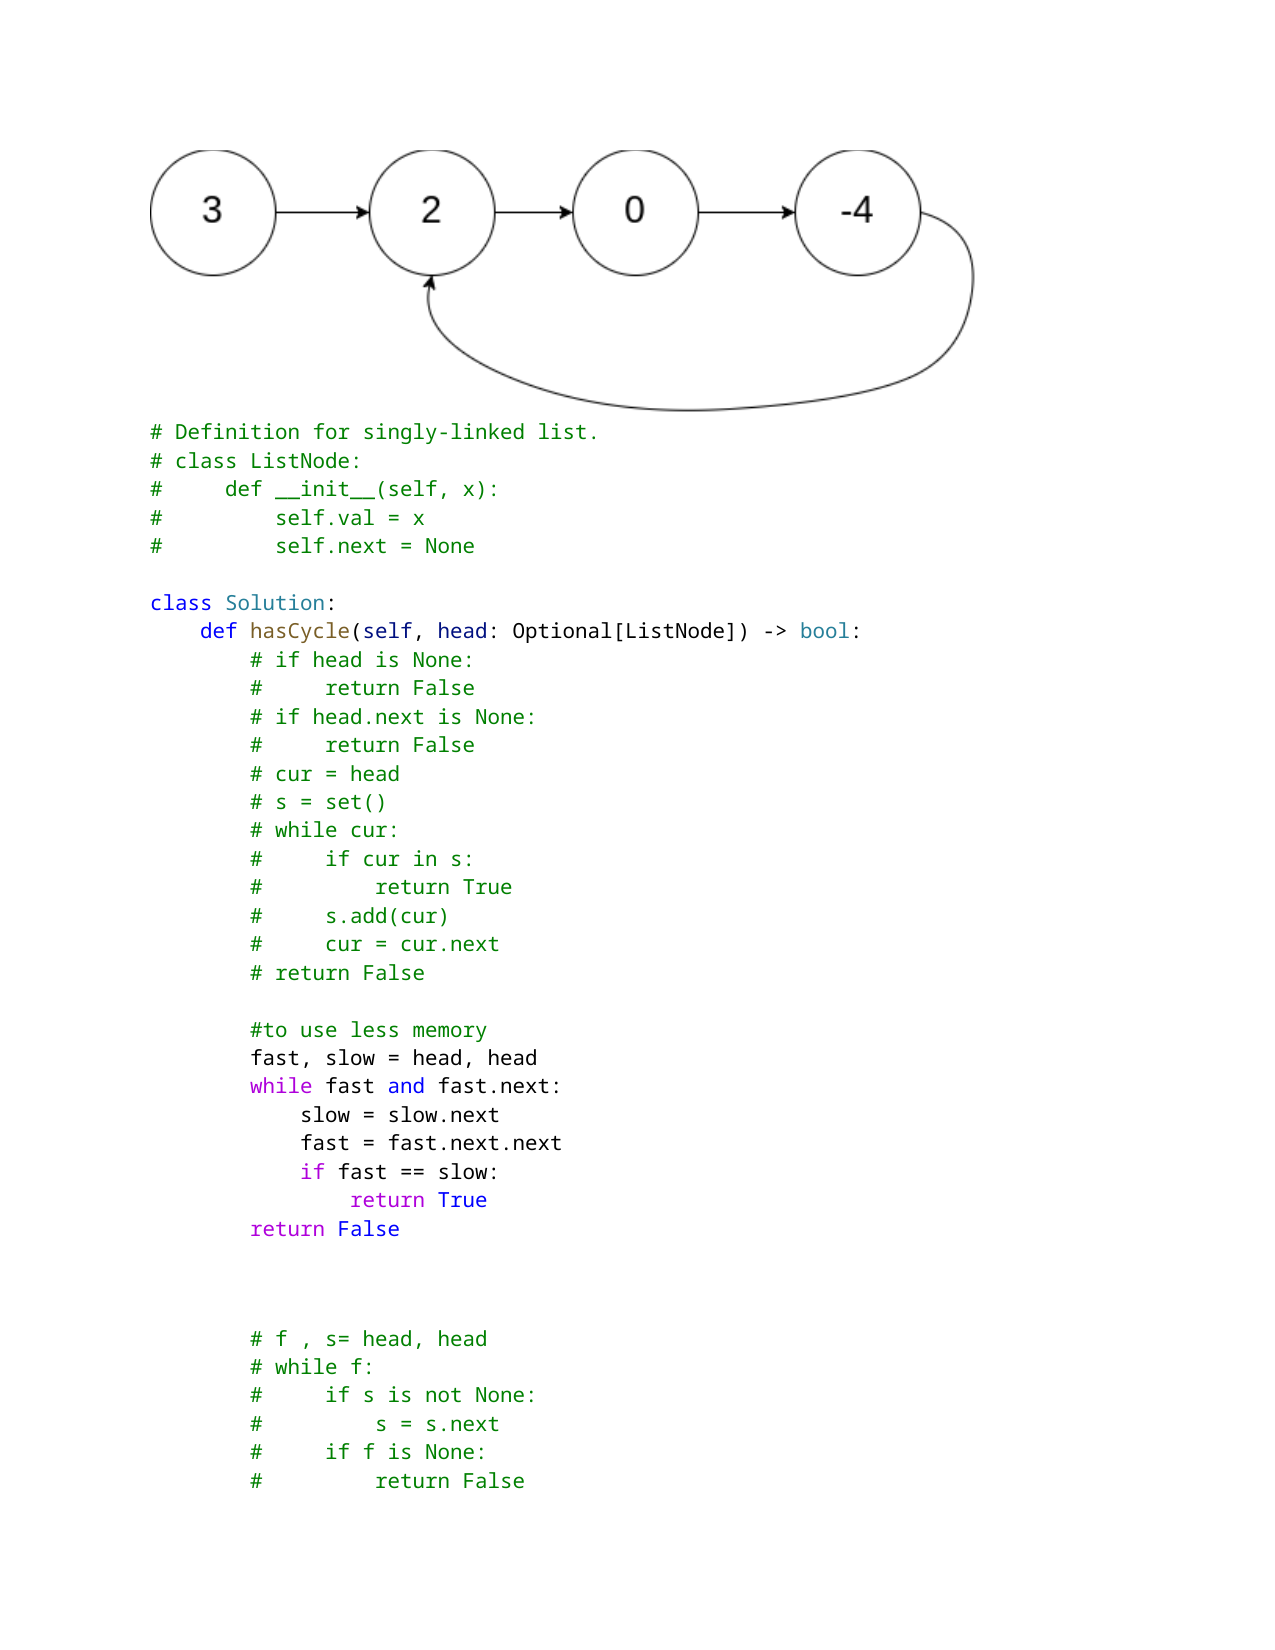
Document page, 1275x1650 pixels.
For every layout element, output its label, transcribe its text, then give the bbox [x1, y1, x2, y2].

text #to use less memory [150, 1015, 1125, 1043]
text # if f is None: [150, 1437, 1125, 1466]
text def hasCycle(self, head: Optional[ListNode]) -> bool: [150, 617, 1125, 645]
text # Definition for singly-linked list. [150, 417, 1125, 446]
text # cur = cur.next [150, 929, 1125, 958]
text # def __init__(self, x): [150, 474, 1125, 503]
text # s.add(cur) [150, 901, 1125, 929]
text # return False [150, 1466, 1125, 1494]
text # f , s= head, head [150, 1324, 1125, 1352]
picture [150, 150, 980, 418]
text # return False [150, 673, 1125, 702]
text # return False [150, 730, 1125, 759]
text # return True [150, 872, 1125, 901]
text # if head is None: [150, 645, 1125, 673]
text slow = slow.next [150, 1100, 1125, 1128]
text # if head.next is None: [150, 702, 1125, 730]
text fast = fast.next.next [150, 1128, 1125, 1157]
text # cur = head [150, 759, 1125, 787]
text while fast and fast.next: [150, 1072, 1125, 1100]
text if fast == slow: [150, 1157, 1125, 1185]
text # self.next = None [150, 531, 1125, 560]
text class Solution: [150, 588, 1125, 617]
text # return False [150, 958, 1125, 986]
text # class ListNode: [150, 446, 1125, 474]
text # s = s.next [150, 1409, 1125, 1437]
text # while f: [150, 1352, 1125, 1381]
text # while cur: [150, 816, 1125, 844]
text # if s is not None: [150, 1381, 1125, 1409]
text return False [150, 1214, 1125, 1242]
text # s = set() [150, 787, 1125, 816]
text return True [150, 1185, 1125, 1214]
text # self.val = x [150, 503, 1125, 531]
text # if cur in s: [150, 844, 1125, 872]
text fast, slow = head, head [150, 1043, 1125, 1072]
